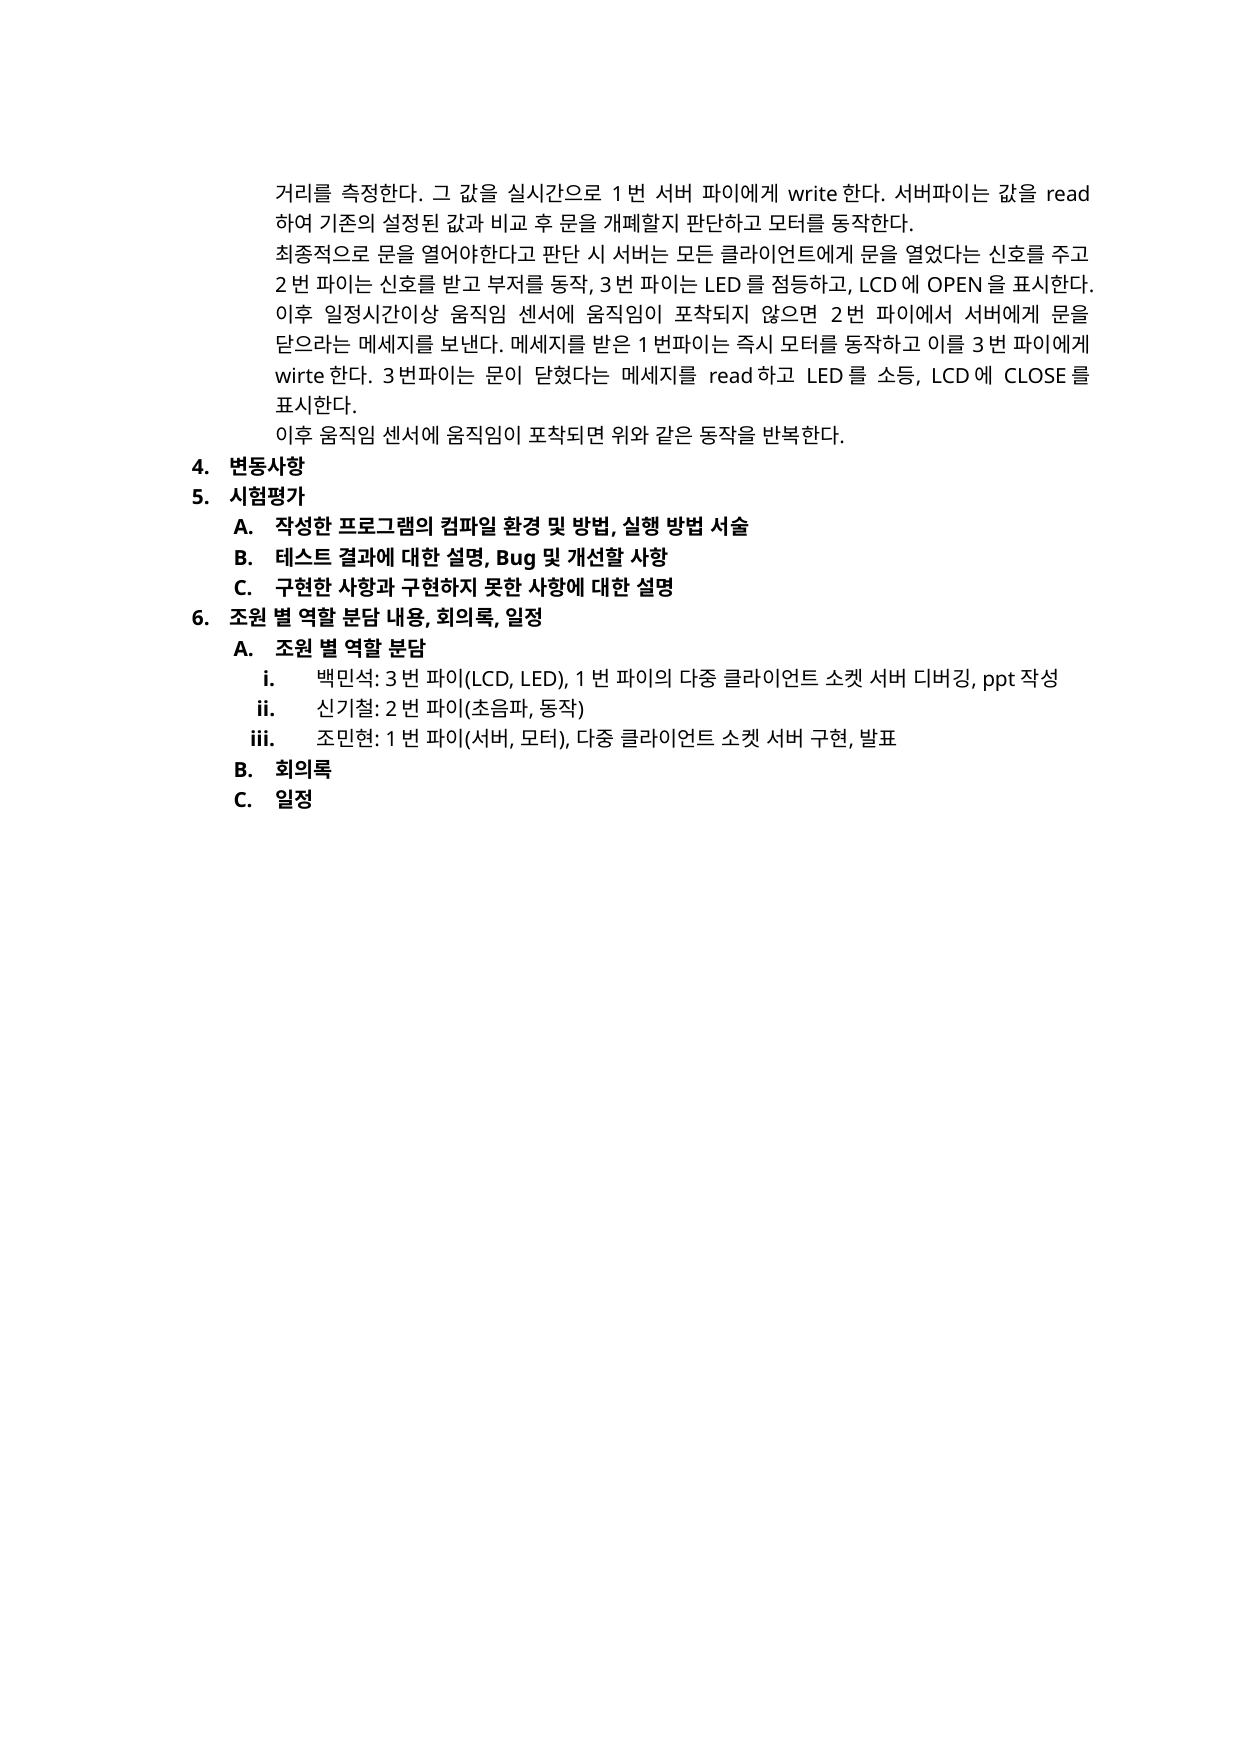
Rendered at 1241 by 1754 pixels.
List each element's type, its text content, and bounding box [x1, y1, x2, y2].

list 이후 움직임 센서에 움직임이 포착되면 위와 같은 동작을 반복한다. [275, 419, 1090, 450]
list 테스트 결과에 대한 설명, Bug 및 개선할 사항 [233, 541, 1090, 571]
list 일정 [233, 783, 1090, 814]
list 변동사항 [192, 450, 1090, 480]
list 조원 별 역할 분담 내용, 회의록, 일정 [192, 601, 1090, 632]
list 조원 별 역할 분담 [233, 632, 1090, 662]
list 조민현: 1번 파이(서버, 모터), 다중 클라이언트 소켓 서버 구현, 발표 [275, 723, 1090, 753]
list 구현한 사항과 구현하지 못한 사항에 대한 설명 [233, 571, 1090, 601]
list 작성한 프로그램의 컴파일 환경 및 방법, 실행 방법 서술 [233, 511, 1090, 541]
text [275, 177, 1090, 419]
list 회의록 [233, 753, 1090, 783]
list 시험평가 [192, 480, 1090, 511]
list 백민석: 3번 파이(LCD, LED), 1번 파이의 다중 클라이언트 소켓 서버 디버깅, ppt 작성 [275, 662, 1090, 692]
list 신기철: 2번 파이(초음파, 동작) [275, 692, 1090, 723]
